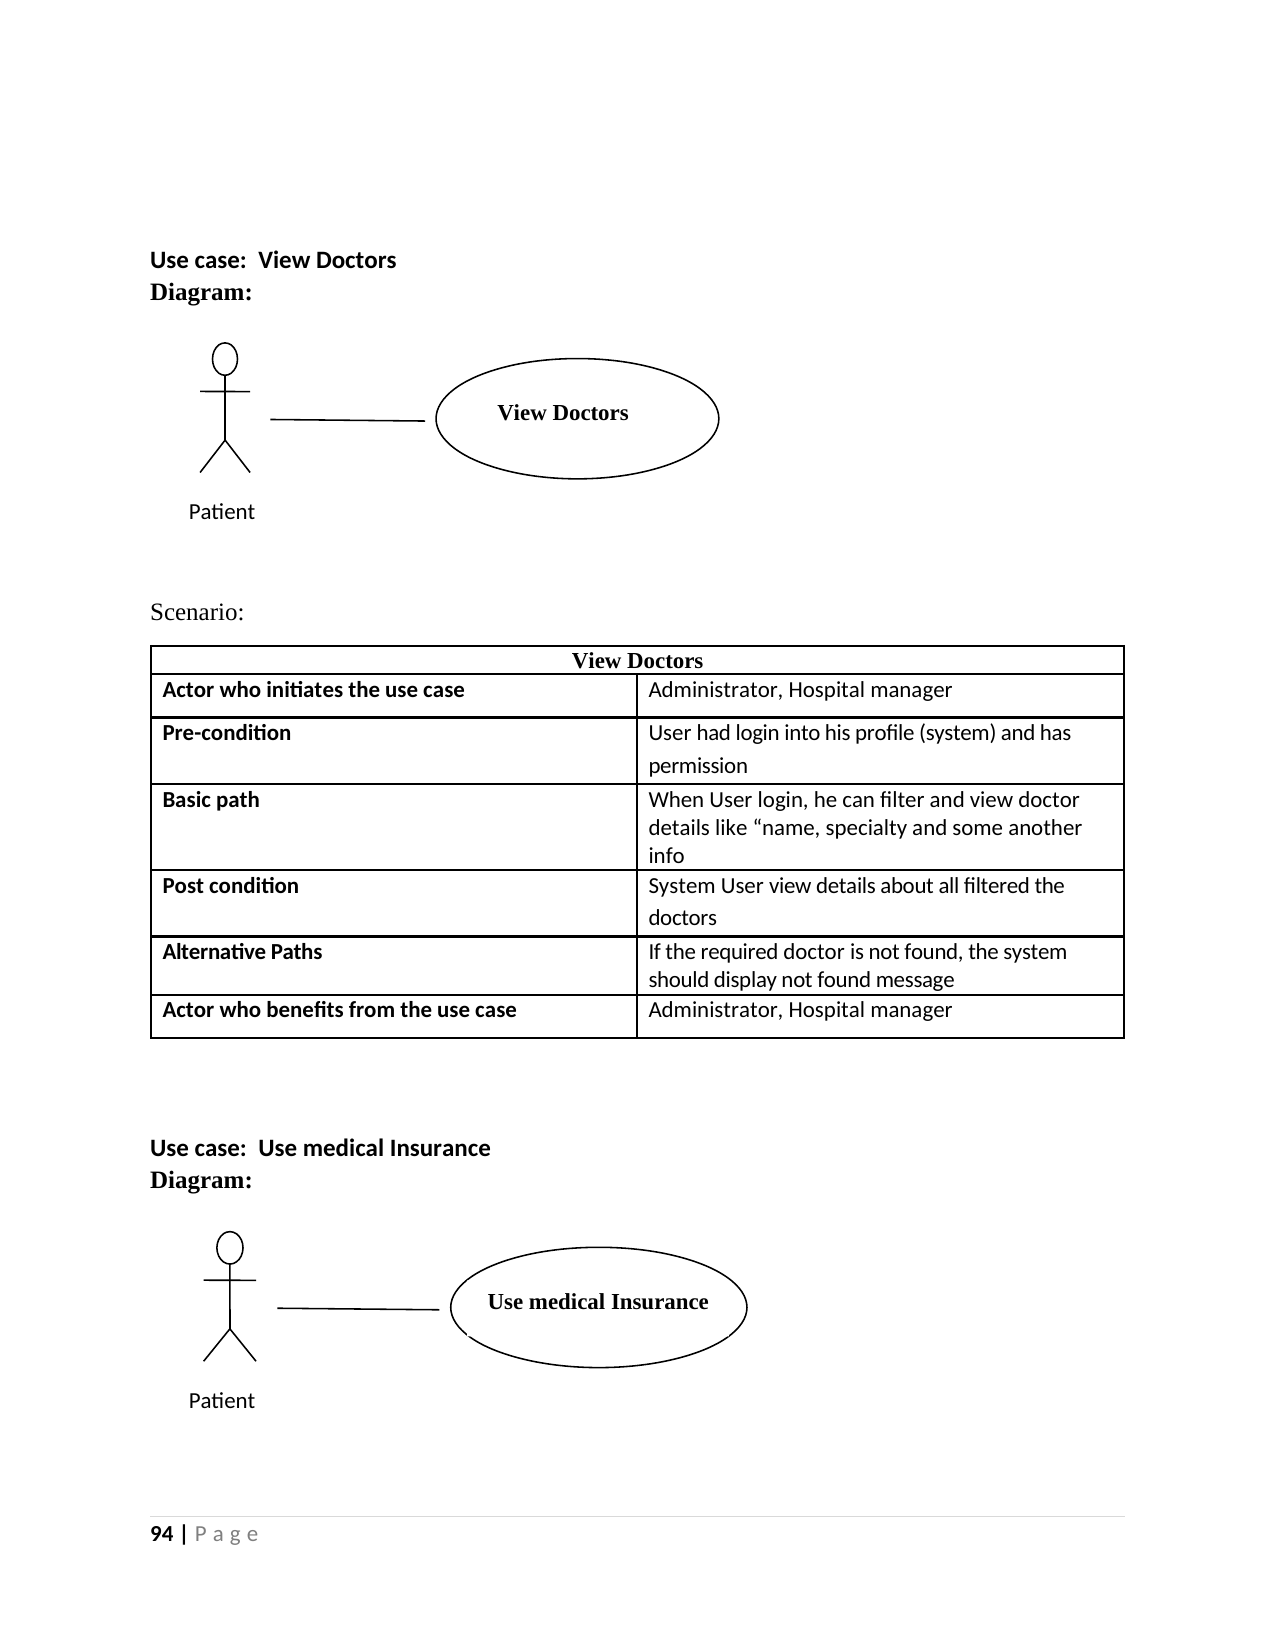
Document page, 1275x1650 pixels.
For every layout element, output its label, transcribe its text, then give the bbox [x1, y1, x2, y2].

text Use case: Use medical Insurance [150, 1132, 1125, 1163]
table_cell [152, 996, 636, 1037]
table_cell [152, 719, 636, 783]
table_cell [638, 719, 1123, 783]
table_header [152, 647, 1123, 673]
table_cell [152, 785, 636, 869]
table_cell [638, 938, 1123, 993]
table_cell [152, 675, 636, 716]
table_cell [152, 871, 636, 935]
text Diagram: [150, 1165, 1125, 1194]
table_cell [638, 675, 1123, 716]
text Use case: View Doctors [150, 244, 1125, 274]
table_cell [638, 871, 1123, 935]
text Diagram: [150, 277, 1125, 305]
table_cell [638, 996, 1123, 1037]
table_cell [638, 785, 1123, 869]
text Scenario: [150, 597, 1125, 626]
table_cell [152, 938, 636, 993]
